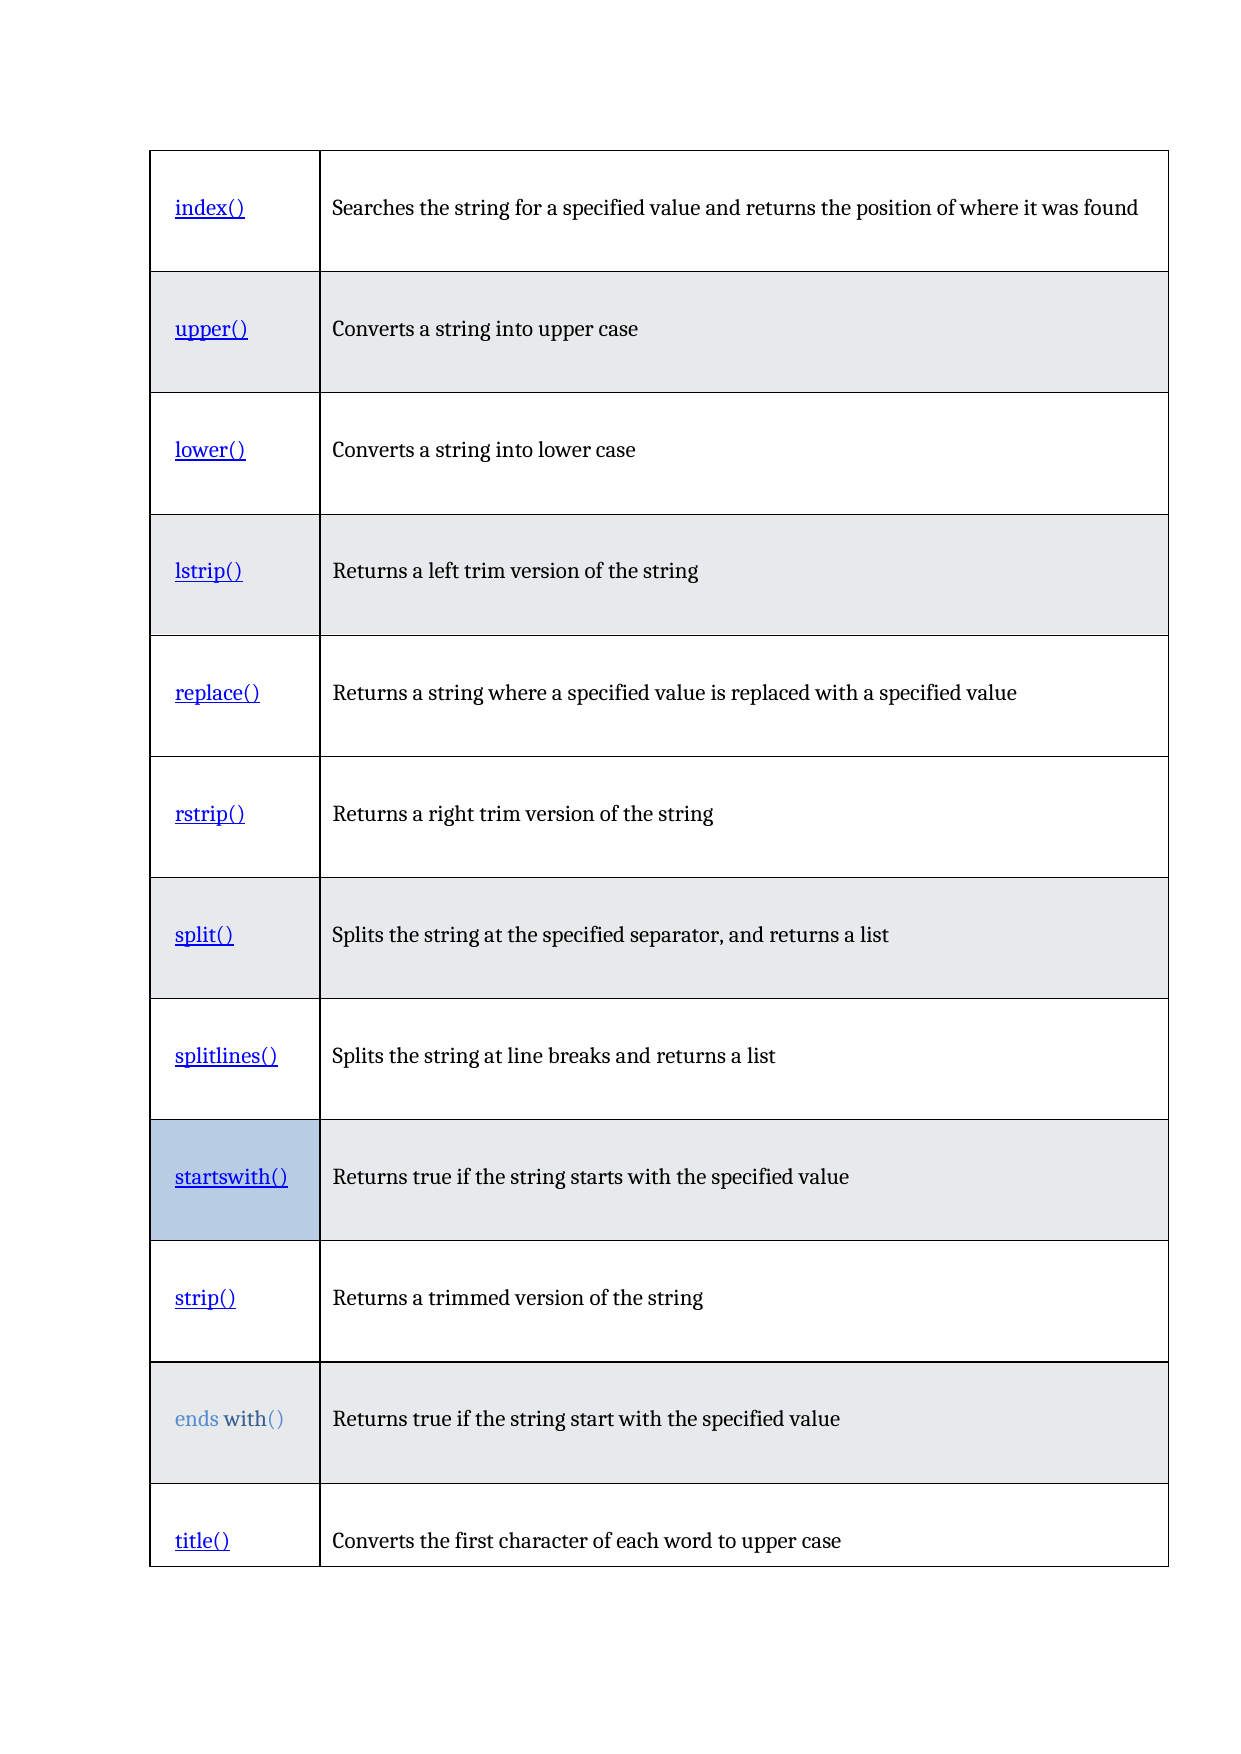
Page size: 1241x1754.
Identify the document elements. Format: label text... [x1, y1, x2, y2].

table_cell Returns a string where a specified value is replaced with a specified value [321, 636, 1168, 756]
table_cell lstrip() [151, 515, 319, 634]
table_cell startswith() [151, 1120, 319, 1240]
table_cell Returns a left trim version of the string [321, 515, 1168, 634]
table_cell Converts a string into lower case [321, 393, 1168, 513]
table_cell replace() [151, 636, 319, 756]
table_cell upper() [151, 272, 319, 392]
table_cell Splits the string at the specified separator, and returns a list [321, 878, 1168, 998]
table_cell title() [151, 1484, 319, 1566]
table_cell index() [151, 151, 319, 271]
table_cell splitlines() [151, 999, 319, 1119]
table_cell ends with() [151, 1363, 319, 1483]
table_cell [321, 1484, 1168, 1566]
table_cell Converts a string into upper case [321, 272, 1168, 392]
table_cell Returns a trimmed version of the string [321, 1241, 1168, 1361]
table_cell Returns true if the string start with the specified value [321, 1363, 1168, 1483]
table_cell Splits the string at line breaks and returns a list [321, 999, 1168, 1119]
table_cell rstrip() [151, 757, 319, 877]
table_cell Returns true if the string starts with the specified value [321, 1120, 1168, 1240]
table_cell split() [151, 878, 319, 998]
table_cell strip() [151, 1241, 319, 1361]
table_cell lower() [151, 393, 319, 513]
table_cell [321, 151, 1168, 271]
table_cell Returns a right trim version of the string [321, 757, 1168, 877]
